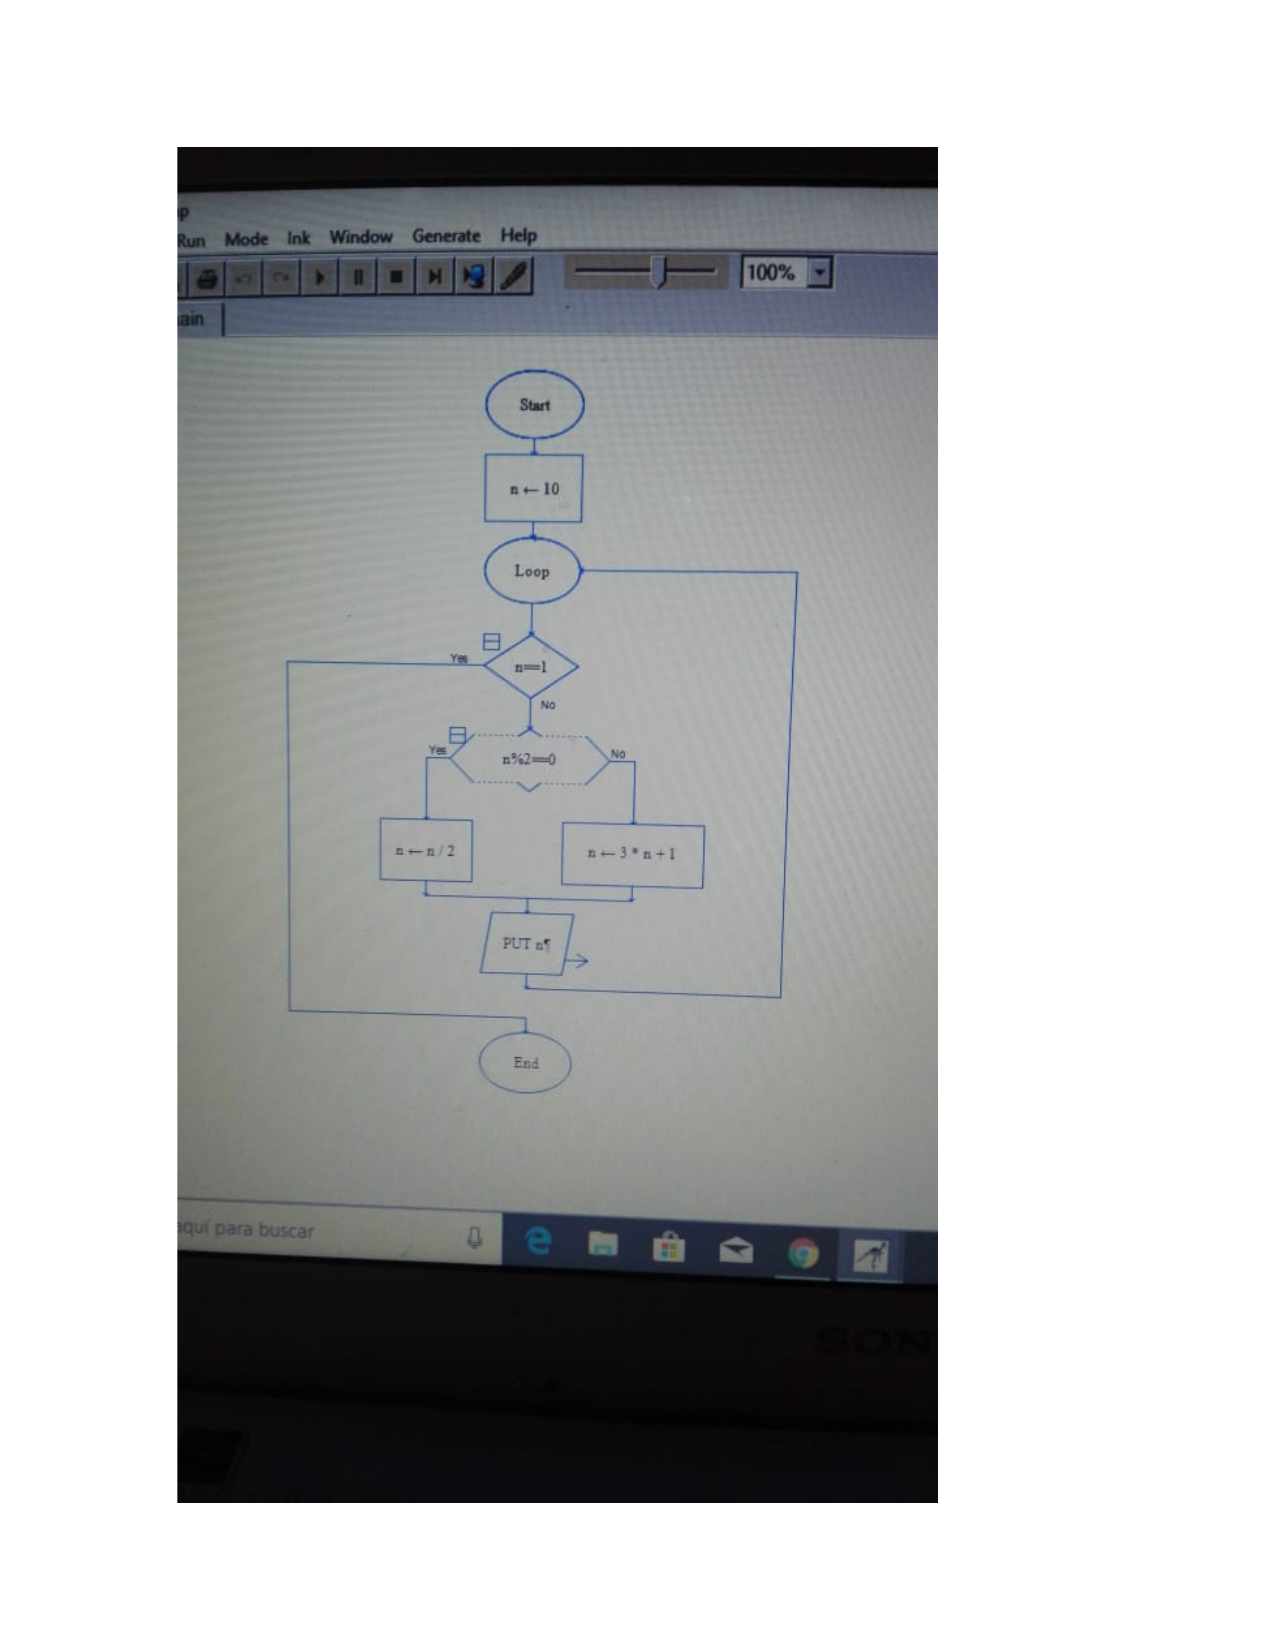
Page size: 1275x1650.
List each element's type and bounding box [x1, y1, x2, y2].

picture [177, 147, 938, 1503]
